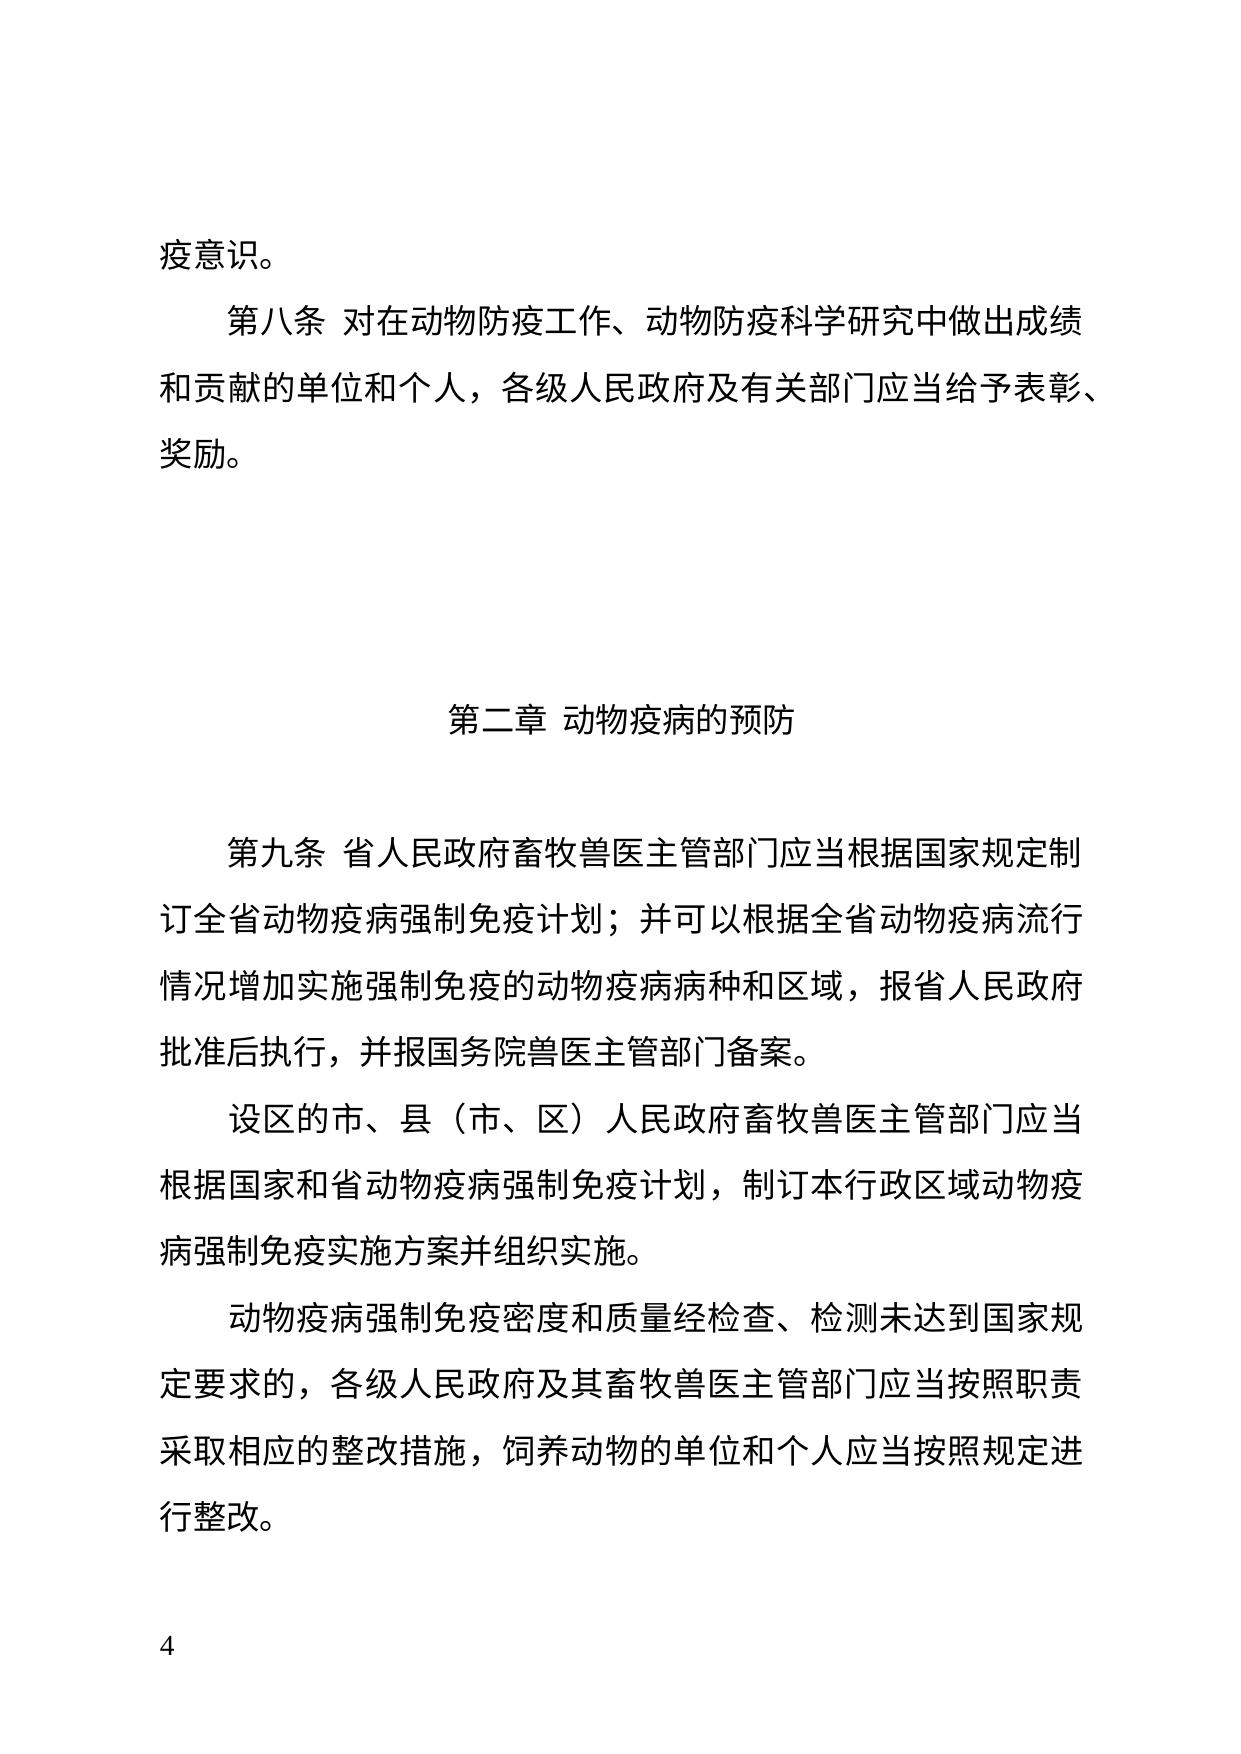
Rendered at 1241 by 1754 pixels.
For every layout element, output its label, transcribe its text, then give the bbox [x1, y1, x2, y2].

text 动物疫病强制免疫密度和质量经检查、检测未达到国家规定要求的，各级人民政府及其畜牧兽医主管部门应当按照职责采取相应的整改措施，饲养动物的单位和个人应当按照规定进行整改。 [159, 1283, 1084, 1548]
text 第八条 对在动物防疫工作、动物防疫科学研究中做出成绩和贡献的单位和个人，各级人民政府及有关部门应当给予表彰、奖励。 [159, 286, 1084, 485]
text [159, 219, 1084, 286]
text 第二章 动物疫病的预防 [159, 684, 1084, 751]
text 第九条 省人民政府畜牧兽医主管部门应当根据国家规定制订全省动物疫病强制免疫计划；并可以根据全省动物疫病流行情况增加实施强制免疫的动物疫病病种和区域，报省人民政府批准后执行，并报国务院兽医主管部门备案。 [159, 817, 1084, 1083]
text 设区的市、县（市、区）人民政府畜牧兽医主管部门应当根据国家和省动物疫病强制免疫计划，制订本行政区域动物疫病强制免疫实施方案并组织实施。 [159, 1083, 1084, 1283]
